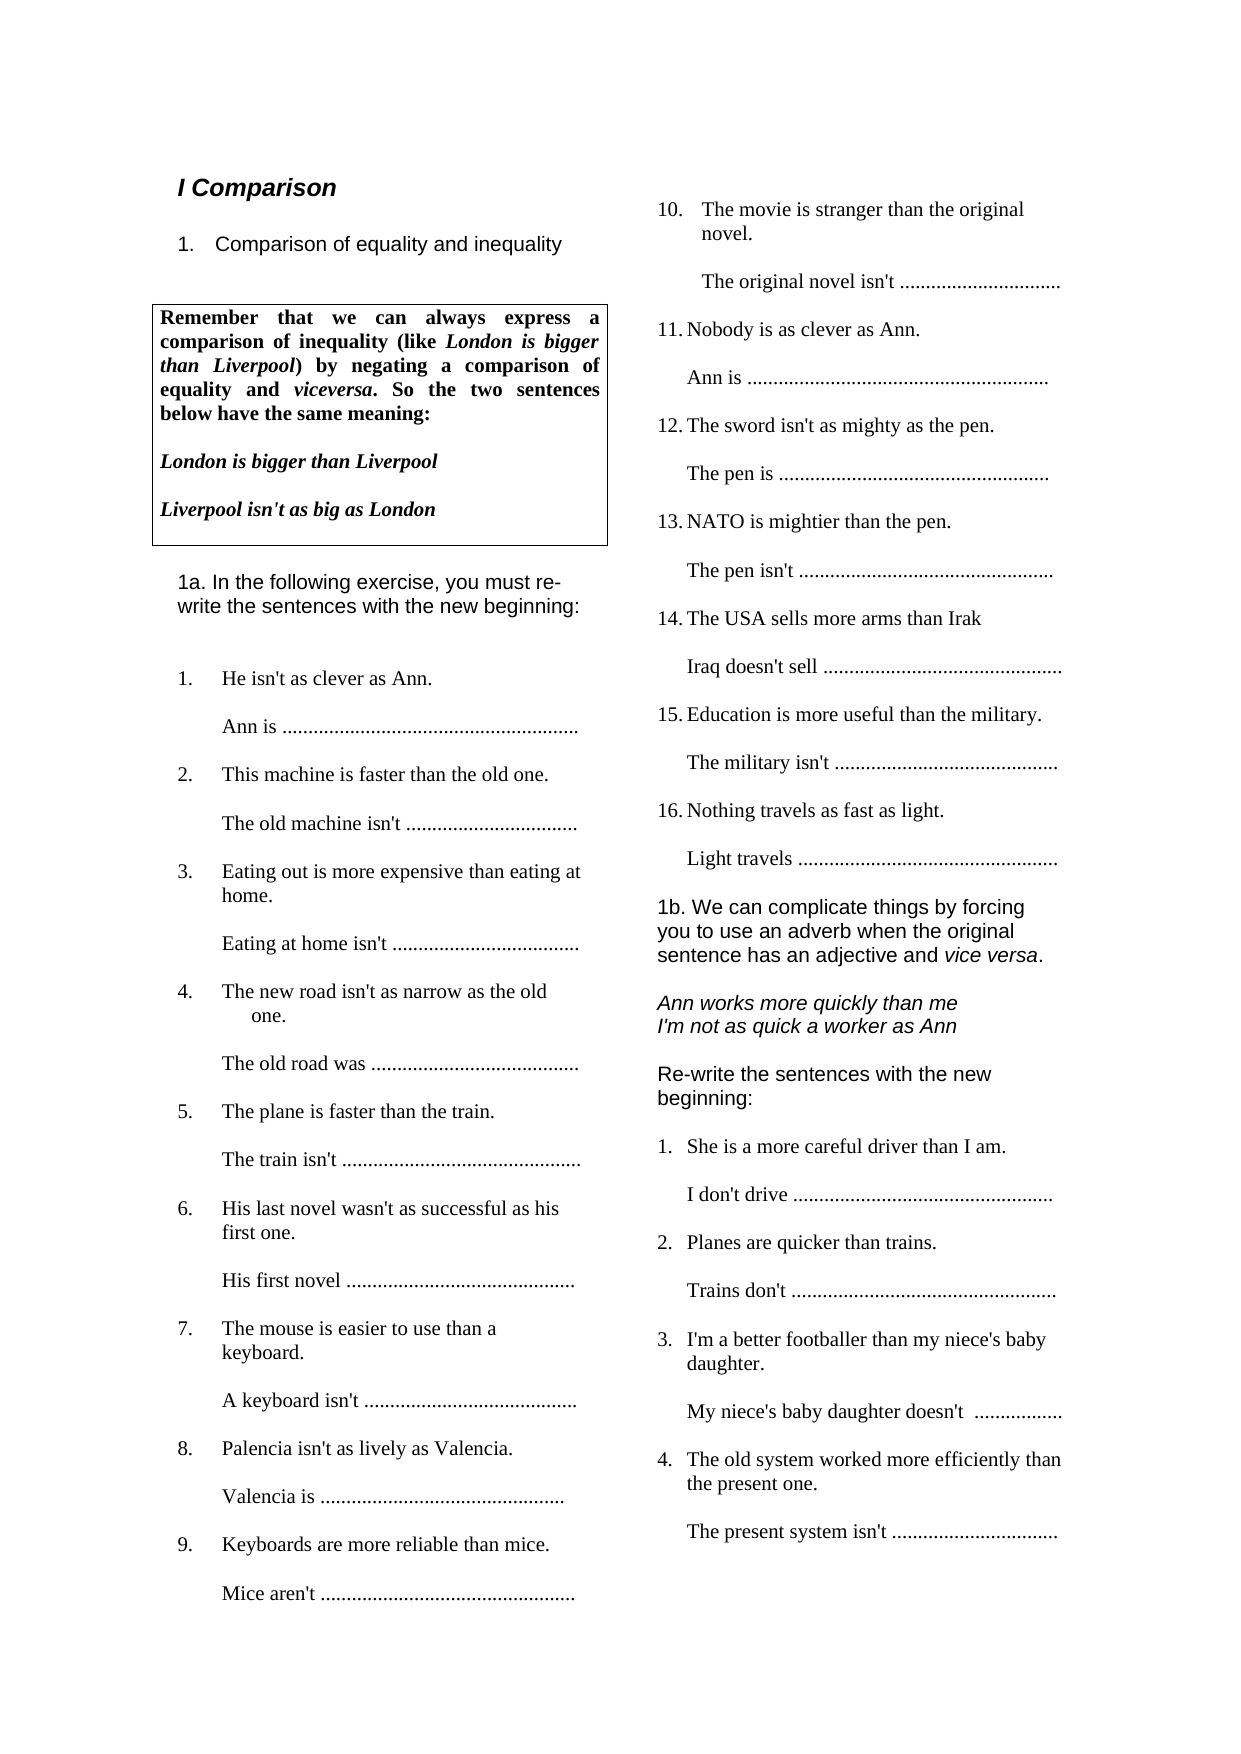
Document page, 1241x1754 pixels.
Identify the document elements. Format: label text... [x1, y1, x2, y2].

list The USA sells more arms than Irak [657, 606, 1063, 630]
list Nothing travels as fast as light. [657, 798, 1063, 822]
text My niece's baby daughter doesn't ................. [657, 1399, 1063, 1423]
list Nobody is as clever as Ann. [657, 317, 1063, 341]
list The sword isn't as mighty as the pen. [657, 413, 1063, 437]
list NATO is mightier than the pen. [657, 509, 1063, 533]
list Palencia isn't as lively as Valencia. [177, 1436, 583, 1460]
text The pen is .................................................... [687, 461, 1063, 485]
text The military isn't ........................................... [687, 750, 1063, 774]
text Ann works more quickly than me [657, 990, 1063, 1014]
text 1b. We can complicate things by forcing you to use an adverb when the original sentence has an adjective and vice versa. [657, 894, 1063, 966]
text Ann is ......................................................... [177, 714, 583, 738]
text The original novel isn't ............................... [657, 269, 1063, 293]
list His last novel wasn't as successful as his first one. [177, 1196, 583, 1244]
list The old system worked more efficiently than the present one. [657, 1447, 1063, 1495]
text Trains don't ................................................... [657, 1278, 1063, 1302]
list The plane is faster than the train. [177, 1099, 583, 1123]
text Iraq doesn't sell .............................................. [687, 654, 1063, 678]
list He isn't as clever as Ann. [177, 666, 583, 690]
subtitle I Comparison [177, 173, 583, 201]
list Eating out is more expensive than eating at home. [177, 859, 583, 907]
text 1a. In the following exercise, you must re-write the sentences with the new beginning: [177, 570, 583, 618]
text Light travels .................................................. [687, 846, 1063, 870]
text The train isn't .............................................. [177, 1147, 583, 1171]
text A keyboard isn't ......................................... [177, 1388, 583, 1412]
list This machine is faster than the old one. [177, 762, 583, 786]
list Keyboards are more reliable than mice. [177, 1532, 583, 1556]
text The present system isn't ................................ [657, 1519, 1063, 1543]
list The movie is stranger than the original novel. [657, 197, 1063, 245]
text Eating at home isn't .................................... [177, 931, 583, 955]
text His first novel ............................................ [177, 1268, 583, 1292]
list Education is more useful than the military. [657, 702, 1063, 726]
list She is a more careful driver than I am. [657, 1134, 1063, 1158]
list Comparison of equality and inequality [177, 232, 583, 256]
text I'm not as quick a worker as Ann [657, 1014, 1063, 1038]
text The pen isn't ................................................. [687, 558, 1063, 582]
text The old road was ........................................ [222, 1051, 583, 1075]
text I don't drive .................................................. [657, 1182, 1063, 1206]
text Mice aren't ................................................. [177, 1581, 583, 1604]
text Valencia is ............................................... [222, 1484, 583, 1508]
text The old machine isn't ................................. [177, 811, 583, 834]
list The mouse is easier to use than a keyboard. [177, 1316, 583, 1364]
table_header Remember that we can always express a comparison of inequality (like London is bigger than Liverpool) by negating a comparison of equality and viceversa. So the two sentences below have the same meaning: London is bigger than Liverpool Liverpool isn't as big as London [153, 305, 607, 545]
list Planes are quicker than trains. [657, 1230, 1063, 1254]
text Re-write the sentences with the new beginning: [657, 1062, 1063, 1110]
text Ann is .......................................................... [687, 365, 1063, 389]
list I'm a better footballer than my niece's baby daughter. [657, 1327, 1063, 1375]
list The new road isn't as narrow as the old one. [177, 979, 583, 1027]
